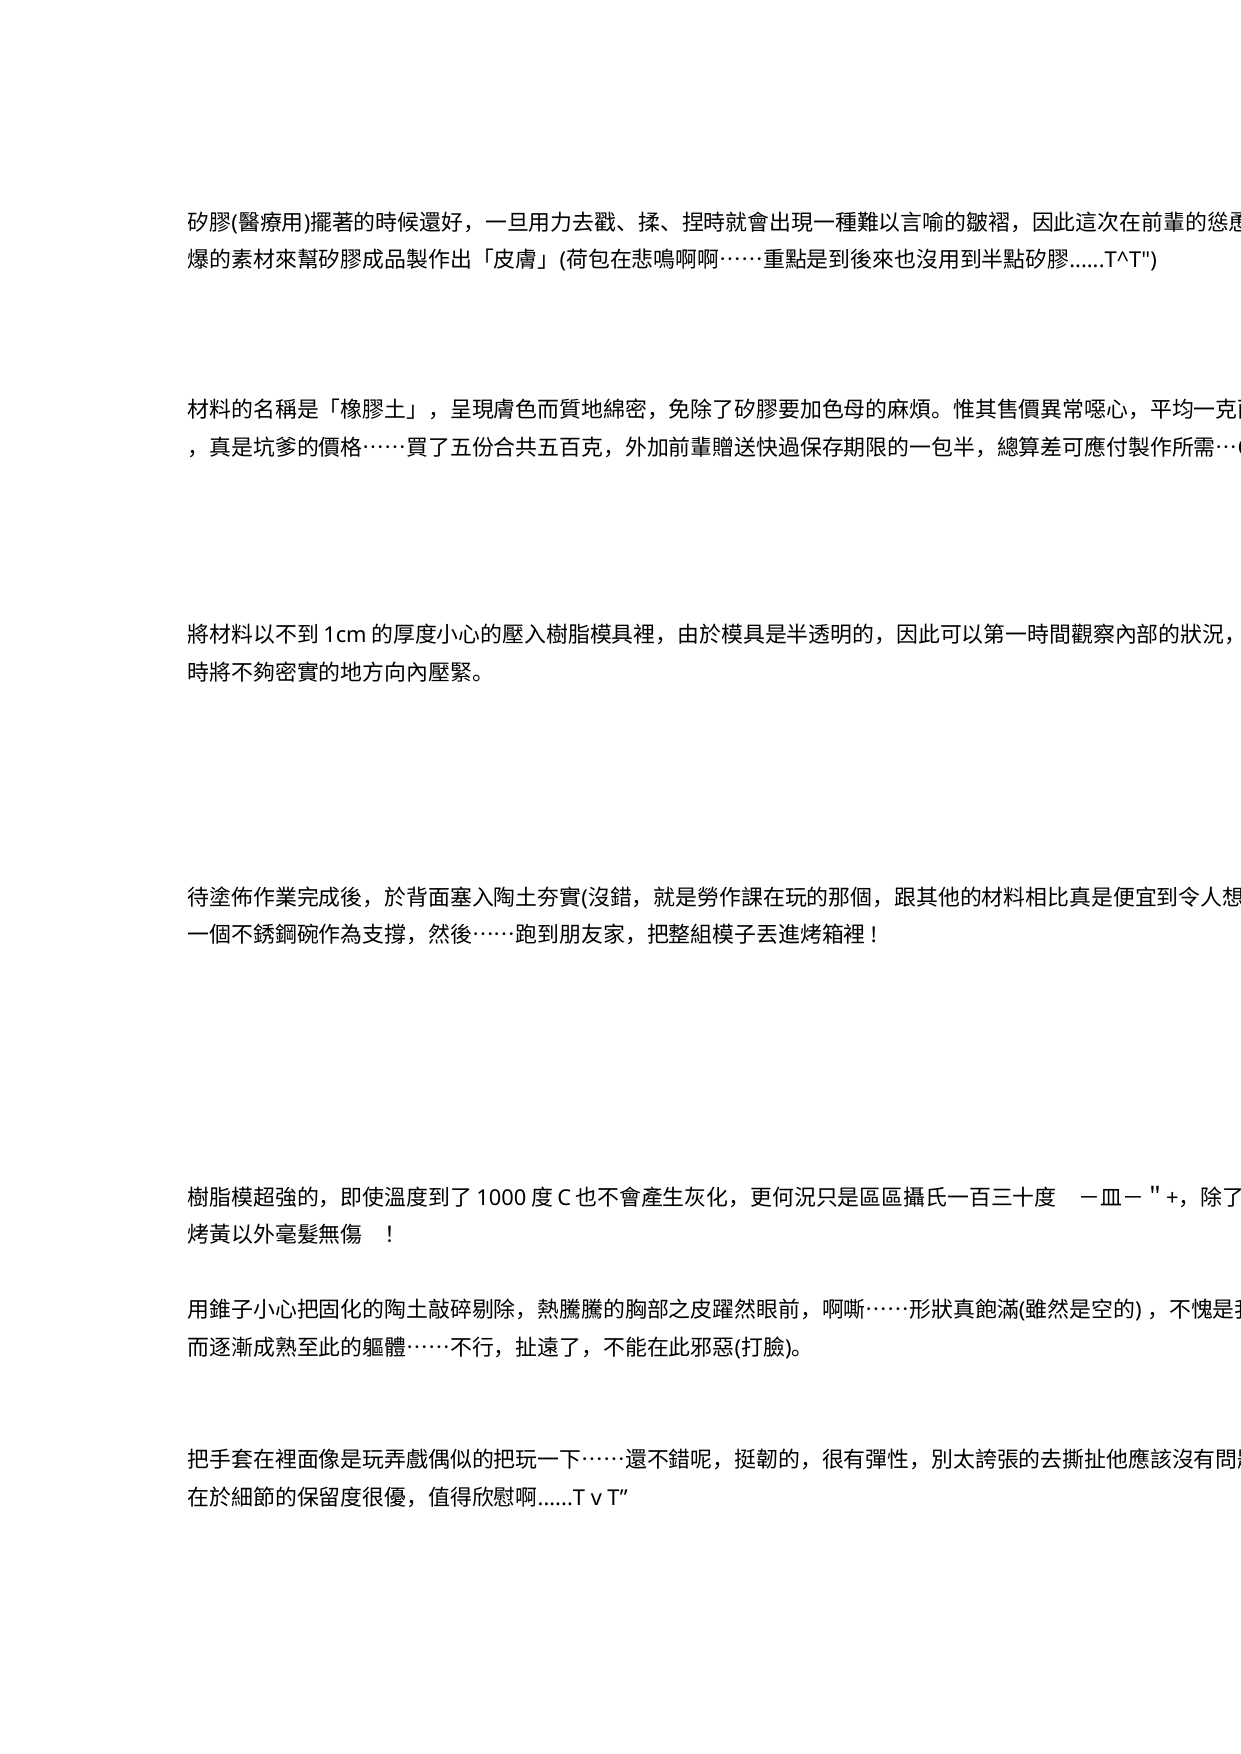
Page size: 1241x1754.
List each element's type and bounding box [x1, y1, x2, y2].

table_header [188, 165, 1240, 1589]
